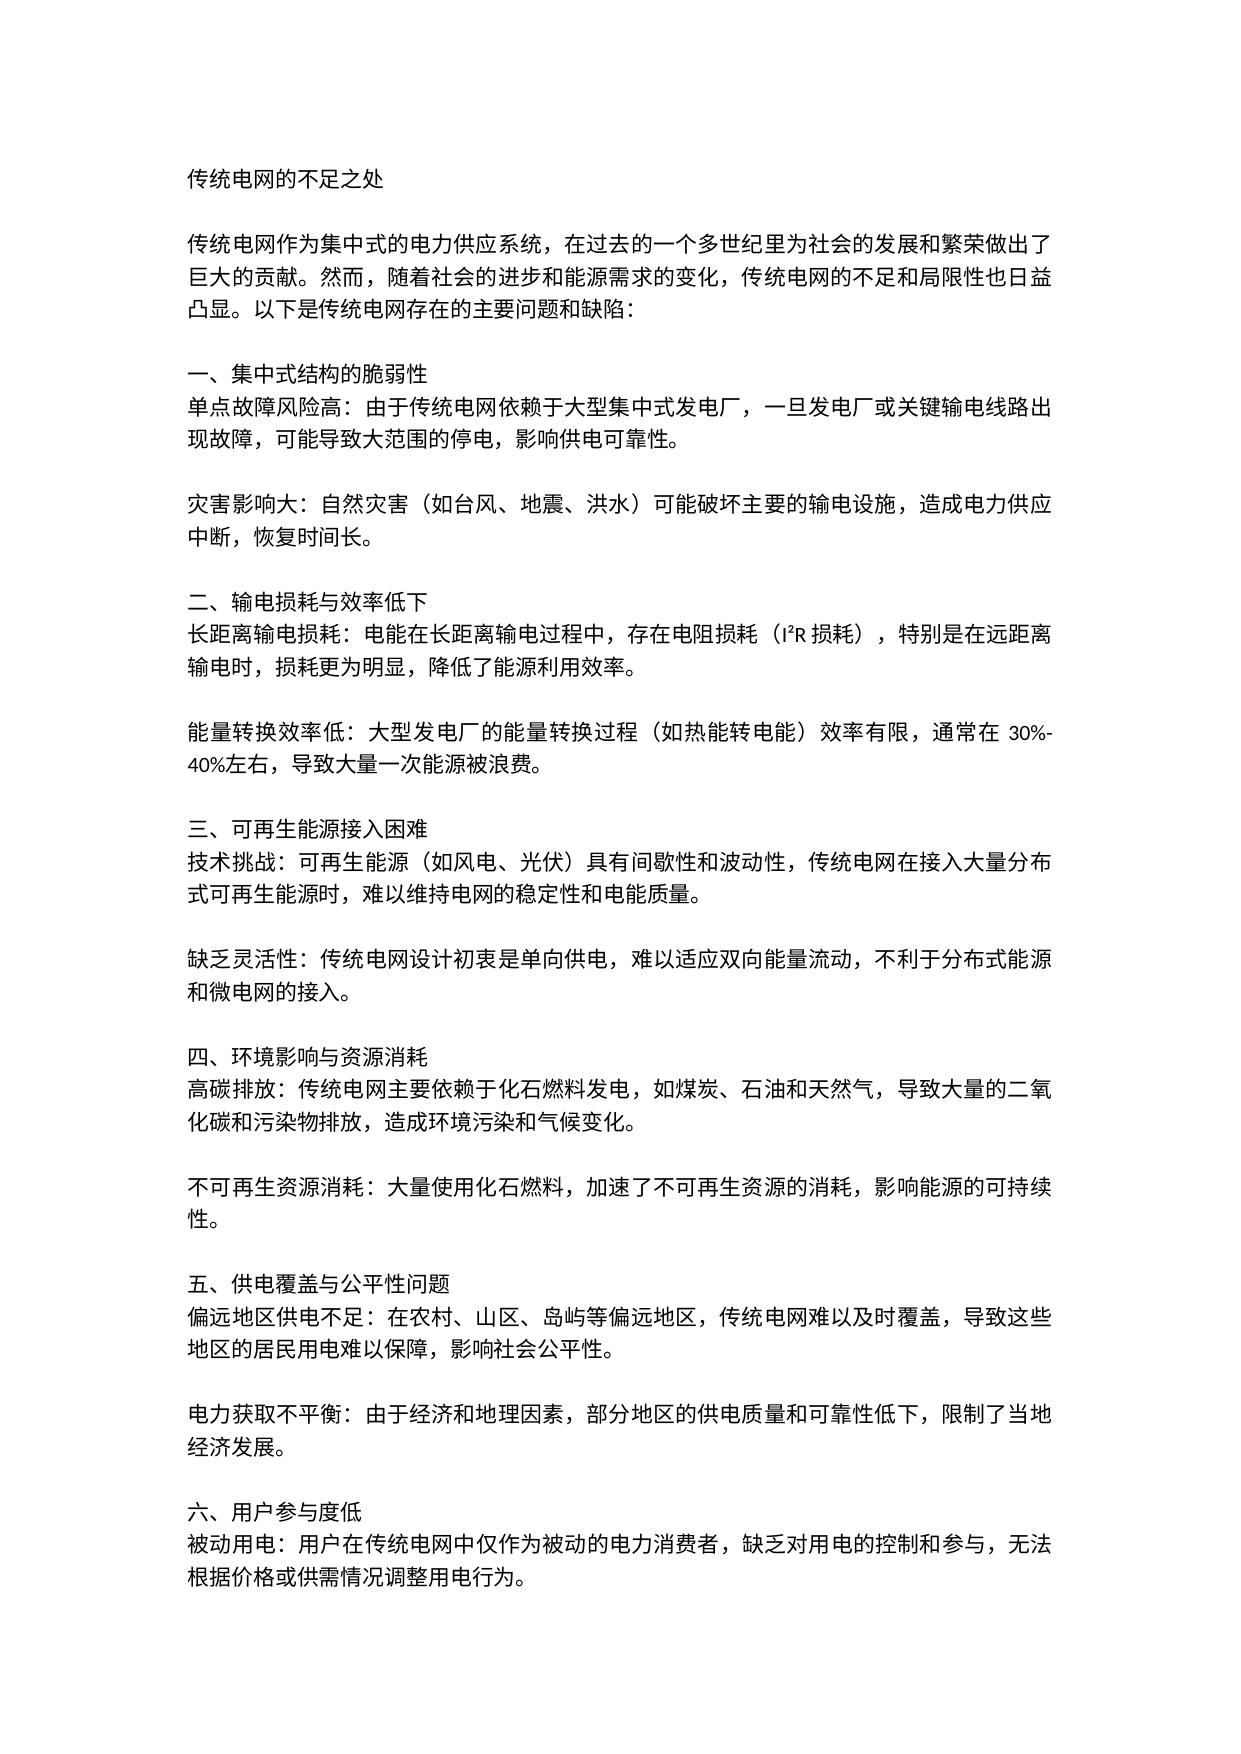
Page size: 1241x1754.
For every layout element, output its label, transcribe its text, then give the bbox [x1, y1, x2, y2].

text 能量转换效率低：大型发电厂的能量转换过程（如热能转电能）效率有限，通常在30%-40%左右，导致大量一次能源被浪费。 [187, 714, 1053, 779]
text 三、可再生能源接入困难 [187, 812, 1053, 844]
text 传统电网作为集中式的电力供应系统，在过去的一个多世纪里为社会的发展和繁荣做出了巨大的贡献。然而，随着社会的进步和能源需求的变化，传统电网的不足和局限性也日益凸显。以下是传统电网存在的主要问题和缺陷： [187, 227, 1053, 324]
text 单点故障风险高：由于传统电网依赖于大型集中式发电厂，一旦发电厂或关键输电线路出现故障，可能导致大范围的停电，影响供电可靠性。 [187, 389, 1053, 454]
text 灾害影响大：自然灾害（如台风、地震、洪水）可能破坏主要的输电设施，造成电力供应中断，恢复时间长。 [187, 487, 1053, 552]
text 一、集中式结构的脆弱性 [187, 357, 1053, 389]
text 技术挑战：可再生能源（如风电、光伏）具有间歇性和波动性，传统电网在接入大量分布式可再生能源时，难以维持电网的稳定性和电能质量。 [187, 844, 1053, 909]
text 六、用户参与度低 [187, 1494, 1053, 1527]
text 不可再生资源消耗：大量使用化石燃料，加速了不可再生资源的消耗，影响能源的可持续性。 [187, 1169, 1053, 1234]
text 电力获取不平衡：由于经济和地理因素，部分地区的供电质量和可靠性低下，限制了当地经济发展。 [187, 1397, 1053, 1462]
text 四、环境影响与资源消耗 [187, 1039, 1053, 1072]
text 被动用电：用户在传统电网中仅作为被动的电力消费者，缺乏对用电的控制和参与，无法根据价格或供需情况调整用电行为。 [187, 1527, 1053, 1592]
text 五、供电覆盖与公平性问题 [187, 1267, 1053, 1299]
text 二、输电损耗与效率低下 [187, 584, 1053, 617]
text 长距离输电损耗：电能在长距离输电过程中，存在电阻损耗（I²R损耗），特别是在远距离输电时，损耗更为明显，降低了能源利用效率。 [187, 617, 1053, 682]
text 缺乏灵活性：传统电网设计初衷是单向供电，难以适应双向能量流动，不利于分布式能源和微电网的接入。 [187, 942, 1053, 1007]
text 高碳排放：传统电网主要依赖于化石燃料发电，如煤炭、石油和天然气，导致大量的二氧化碳和污染物排放，造成环境污染和气候变化。 [187, 1072, 1053, 1137]
text 传统电网的不足之处 [187, 162, 1053, 194]
text 偏远地区供电不足：在农村、山区、岛屿等偏远地区，传统电网难以及时覆盖，导致这些地区的居民用电难以保障，影响社会公平性。 [187, 1299, 1053, 1364]
